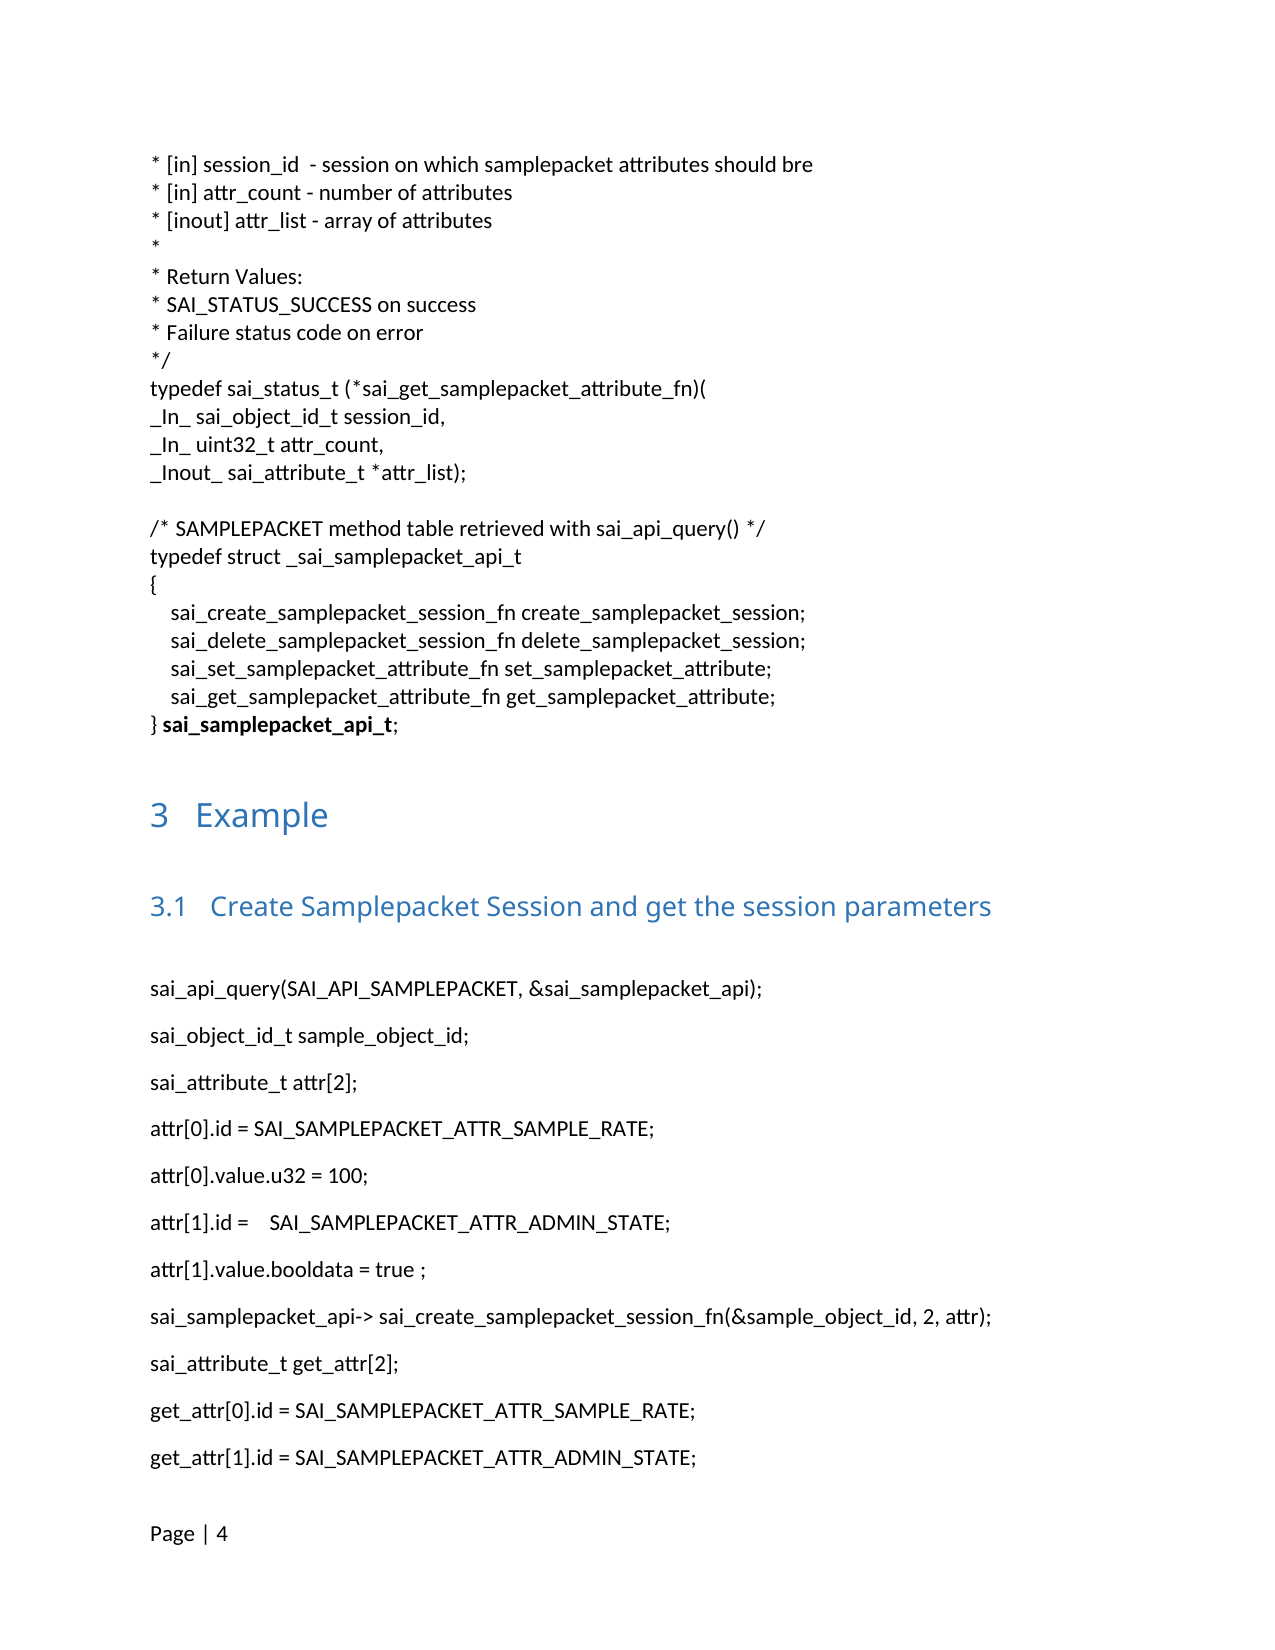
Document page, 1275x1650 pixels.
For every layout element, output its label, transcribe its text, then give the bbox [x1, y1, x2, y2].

text attr[0].id = SAI_SAMPLEPACKET_ATTR_SAMPLE_RATE; [150, 1114, 1125, 1143]
text * [in] attr_count - number of attributes [150, 178, 1125, 206]
subtitle Example [150, 791, 1125, 837]
text * [in] session_id - session on which samplepacket attributes should bre [150, 150, 1125, 178]
text typedef sai_status_t (*sai_get_samplepacket_attribute_fn)( [150, 374, 1125, 402]
text sai_get_samplepacket_attribute_fn get_samplepacket_attribute; [150, 682, 1125, 710]
text sai_api_query(SAI_API_SAMPLEPACKET, &sai_samplepacket_api); [150, 974, 1125, 1002]
text _Inout_ sai_attribute_t *attr_list); [150, 458, 1125, 486]
text sai_samplepacket_api-> sai_create_samplepacket_session_fn(&sample_object_id, 2, attr); [150, 1302, 1125, 1330]
text * [inout] attr_list - array of attributes [150, 206, 1125, 234]
text sai_create_samplepacket_session_fn create_samplepacket_session; [150, 598, 1125, 626]
text attr[1].value.booldata = true ; [150, 1255, 1125, 1283]
text sai_set_samplepacket_attribute_fn set_samplepacket_attribute; [150, 654, 1125, 682]
text _In_ uint32_t attr_count, [150, 430, 1125, 458]
text attr[1].id = SAI_SAMPLEPACKET_ATTR_ADMIN_STATE; [150, 1208, 1125, 1236]
text * [150, 234, 1125, 262]
text sai_attribute_t attr[2]; [150, 1068, 1125, 1096]
text } sai_samplepacket_api_t; [150, 710, 1125, 738]
text { [150, 570, 1125, 598]
text _In_ sai_object_id_t session_id, [150, 402, 1125, 430]
text * Failure status code on error [150, 318, 1125, 346]
text get_attr[1].id = SAI_SAMPLEPACKET_ATTR_ADMIN_STATE; [150, 1443, 1125, 1471]
text * SAI_STATUS_SUCCESS on success [150, 290, 1125, 318]
text attr[0].value.u32 = 100; [150, 1161, 1125, 1189]
subtitle Create Samplepacket Session and get the session parameters [150, 887, 1125, 924]
text typedef struct _sai_samplepacket_api_t [150, 542, 1125, 570]
text get_attr[0].id = SAI_SAMPLEPACKET_ATTR_SAMPLE_RATE; [150, 1396, 1125, 1424]
text sai_delete_samplepacket_session_fn delete_samplepacket_session; [150, 626, 1125, 654]
text */ [150, 346, 1125, 374]
text /* SAMPLEPACKET method table retrieved with sai_api_query() */ [150, 514, 1125, 542]
text sai_attribute_t get_attr[2]; [150, 1349, 1125, 1377]
text sai_object_id_t sample_object_id; [150, 1021, 1125, 1049]
text * Return Values: [150, 262, 1125, 290]
